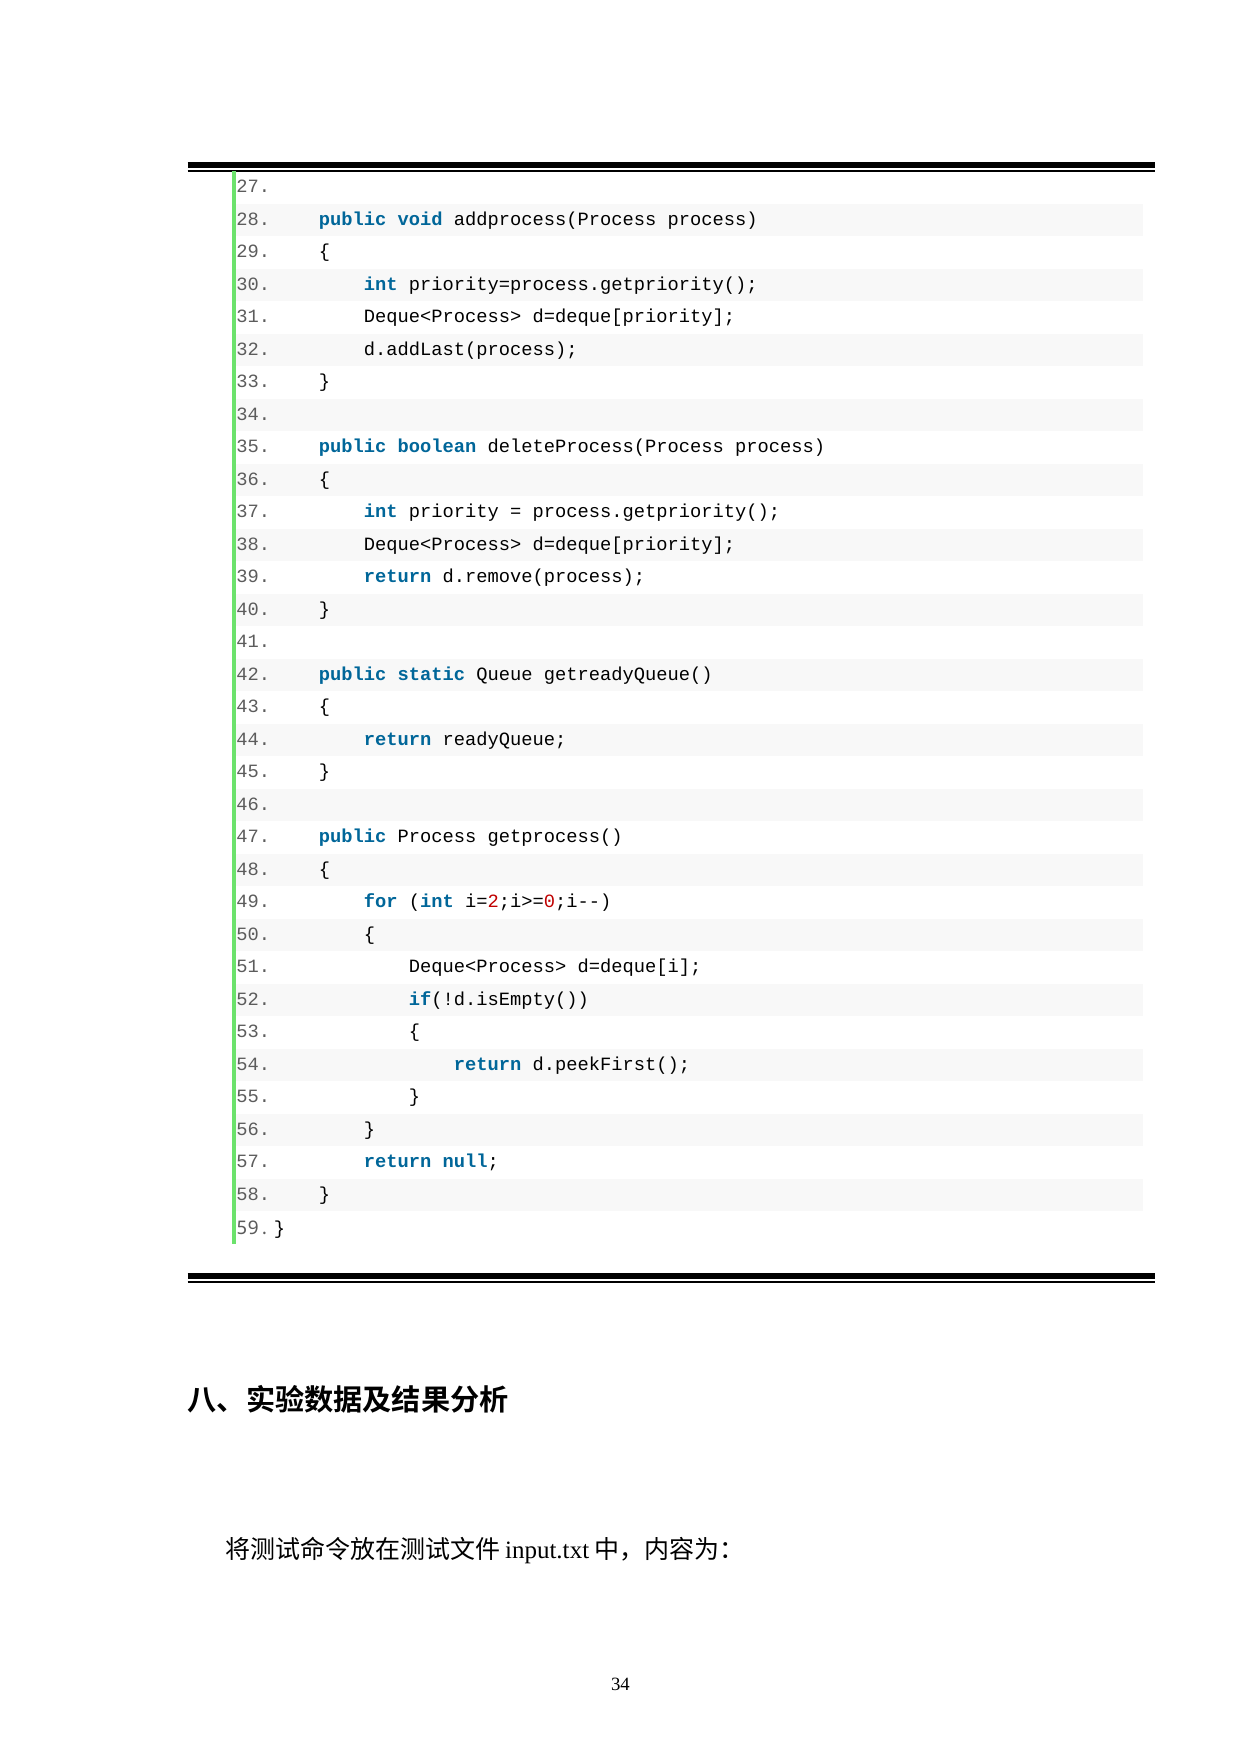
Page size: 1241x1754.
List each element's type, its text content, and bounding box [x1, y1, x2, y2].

text 八、实验数据及结果分析 [187, 1365, 1053, 1430]
text 将测试命令放在测试文件input.txt中，内容为： [187, 1515, 1053, 1580]
